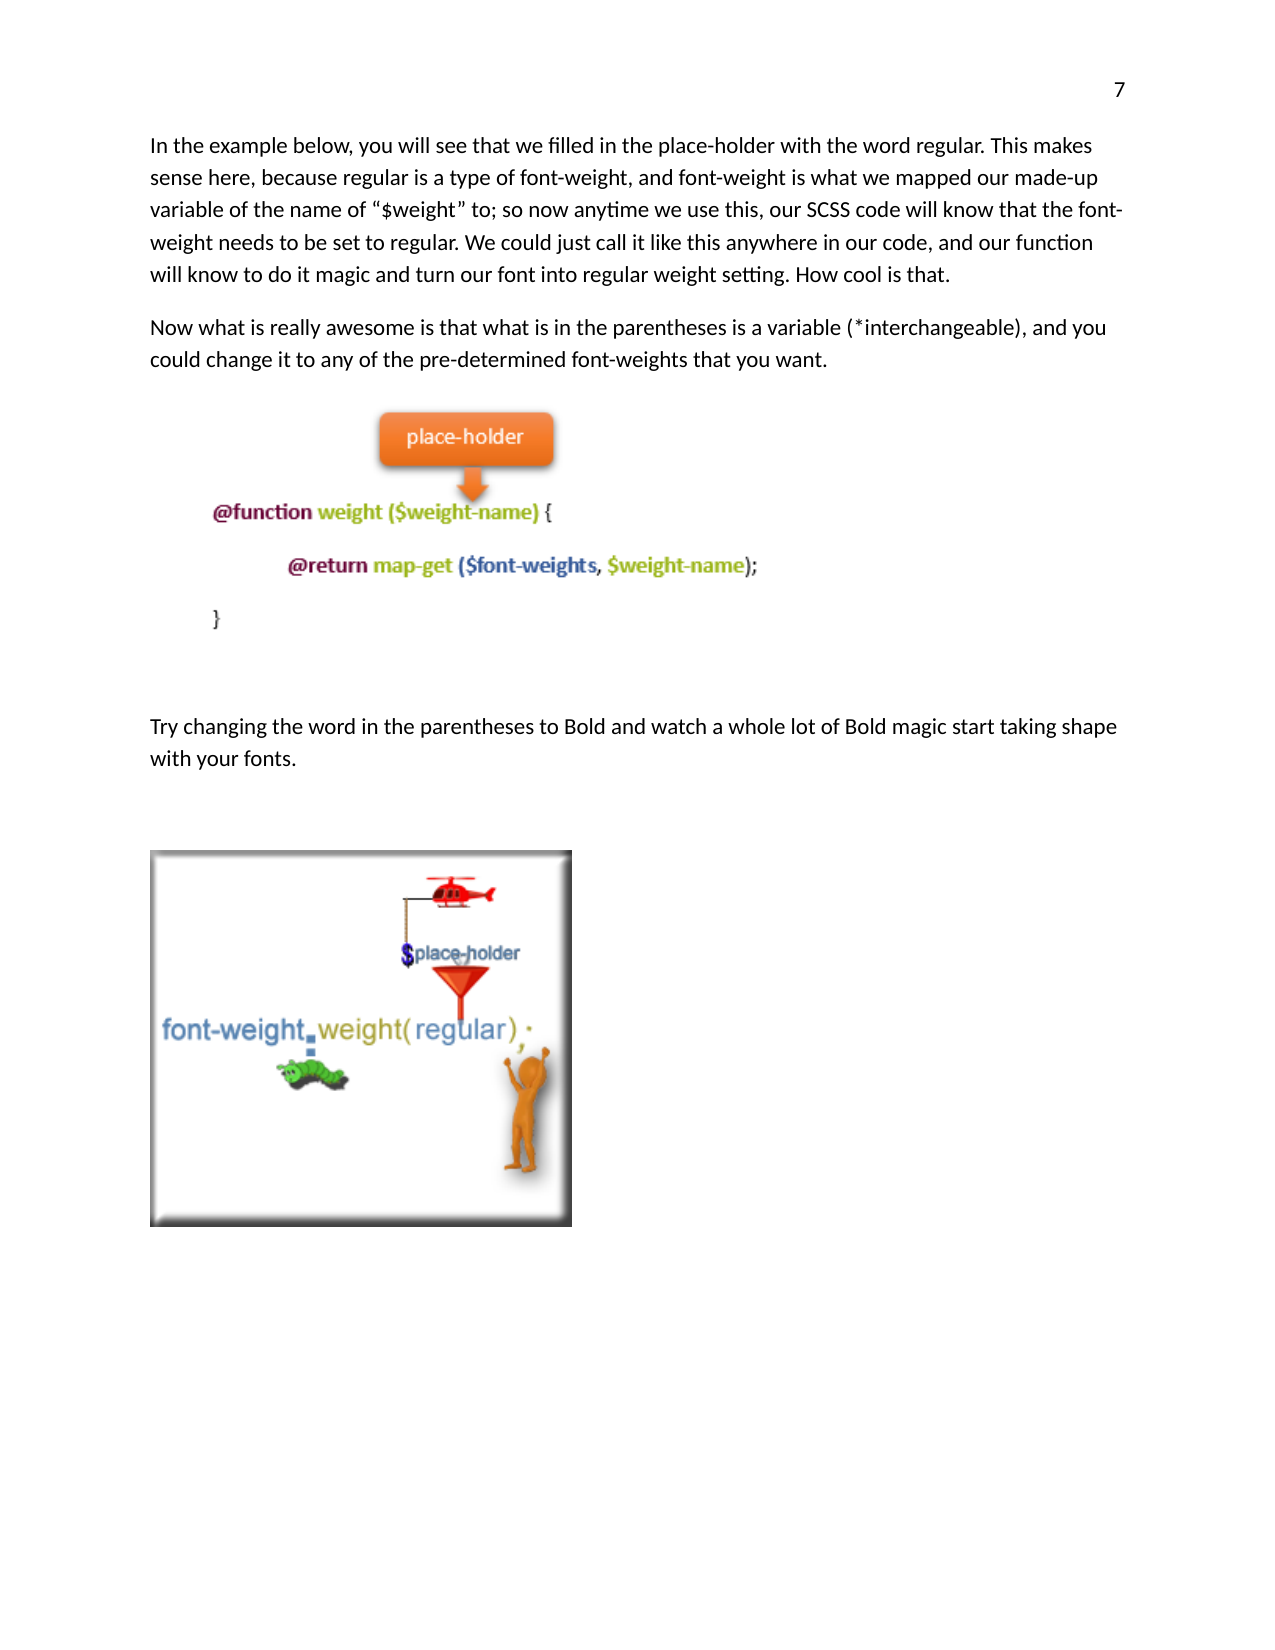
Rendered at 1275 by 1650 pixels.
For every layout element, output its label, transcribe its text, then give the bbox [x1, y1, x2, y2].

text Try changing the word in the parentheses to Bold and watch a whole lot of Bold magic start taking shape with your fonts. [150, 712, 1125, 772]
picture [150, 850, 572, 1227]
picture [150, 398, 782, 634]
text In the example below, you will see that we filled in the place-holder with the word regular. This makes sense here, because regular is a type of font-weight, and font-weight is what we mapped our made-up variable of the name of “$weight” to; so now anytime we use this, our SCSS code will know that the font-weight needs to be set to regular. We could just call it like this anywhere in our code, and our function will know to do it magic and turn our font into regular weight setting. How cool is that. [150, 131, 1125, 288]
text Now what is really awesome is that what is in the parentheses is a variable (*interchangeable), and you could change it to any of the pre-determined font-weights that you want. [150, 313, 1125, 373]
